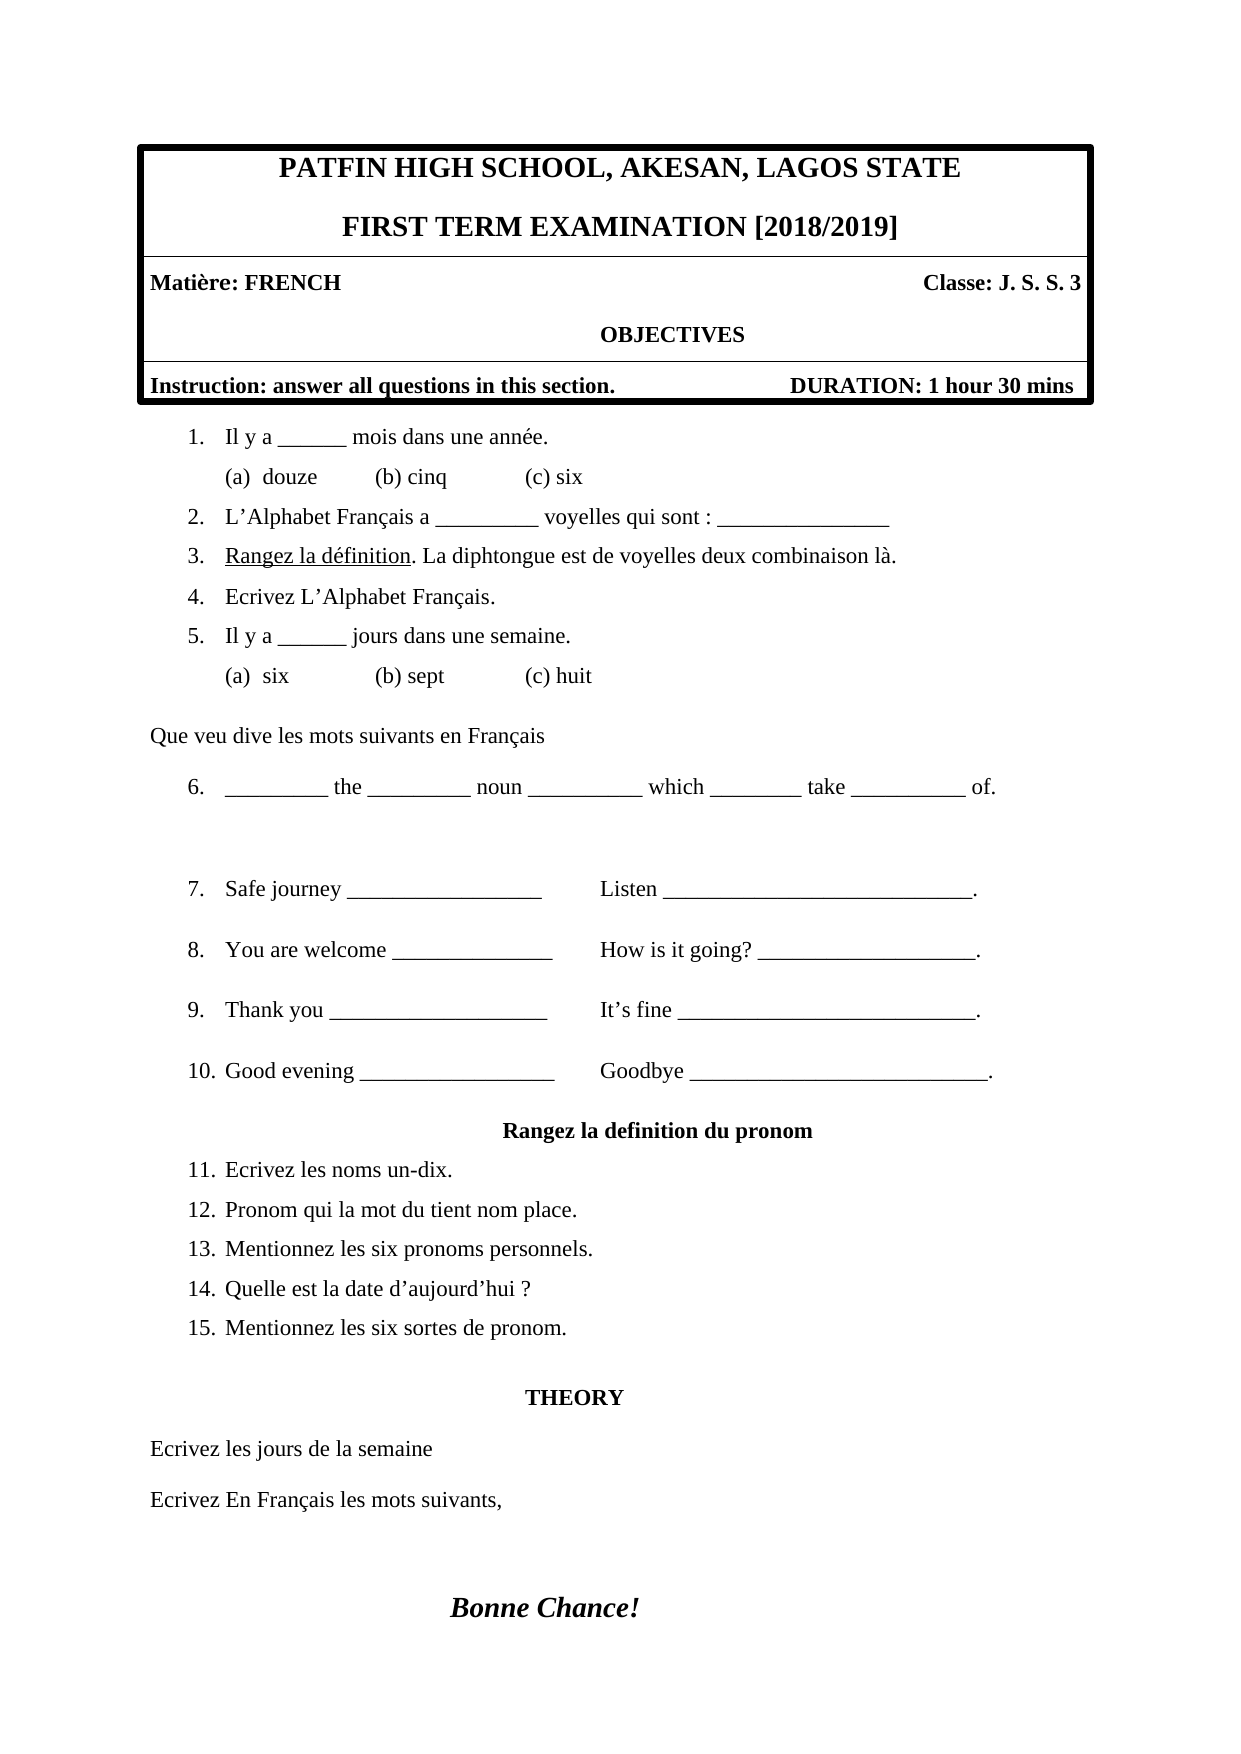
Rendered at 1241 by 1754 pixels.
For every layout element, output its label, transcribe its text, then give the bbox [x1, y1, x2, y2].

text Matière: FRENCH Classe: J. S. S. 3 [150, 269, 1090, 296]
list Il y a ______ jours dans une semaine. [187, 622, 1090, 649]
text Instruction: answer all questions in this section. DURATION: 1 hour 30 mins [150, 372, 1090, 398]
list Pronom qui la mot du tient nom place. [187, 1196, 1090, 1222]
list Thank you ___________________ It’s fine __________________________. [187, 996, 1090, 1023]
text PATFIN HIGH SCHOOL, AKESAN, LAGOS STATE [150, 150, 1090, 183]
text OBJECTIVES [150, 321, 1090, 347]
list Il y a ______ mois dans une année. [187, 423, 1090, 450]
text Ecrivez les jours de la semaine [150, 1435, 1090, 1462]
list Quelle est la date d’aujourd’hui ? [187, 1275, 1090, 1301]
text FIRST TERM EXAMINATION [2018/2019] [150, 209, 1090, 243]
list Ecrivez L’Alphabet Français. [187, 583, 1090, 609]
list THEORY [525, 1384, 1090, 1411]
list Mentionnez les six sortes de pronom. [187, 1314, 1090, 1341]
list Rangez la definition du pronom [225, 1117, 1090, 1143]
list six (b) sept (c) huit [225, 662, 1090, 688]
list Good evening _________________ Goodbye __________________________. [187, 1057, 1090, 1083]
list Safe journey _________________ Listen ___________________________. [187, 875, 1090, 902]
text Bonne Chance! [150, 1590, 1090, 1623]
text Ecrivez En Français les mots suivants, [150, 1486, 1090, 1513]
text Que veu dive les mots suivants en Français [150, 722, 1090, 749]
list Rangez la définition. La diphtongue est de voyelles deux combinaison là. [187, 542, 1090, 569]
list Ecrivez les noms un-dix. [187, 1157, 1090, 1183]
list Mentionnez les six pronoms personnels. [187, 1236, 1090, 1262]
list douze (b) cinq (c) six [225, 463, 1090, 490]
list You are welcome ______________ How is it going? ___________________. [187, 936, 1090, 962]
list _________ the _________ noun __________ which ________ take __________ of. [187, 773, 1090, 800]
list L’Alphabet Français a _________ voyelles qui sont : _______________ [187, 503, 1090, 529]
